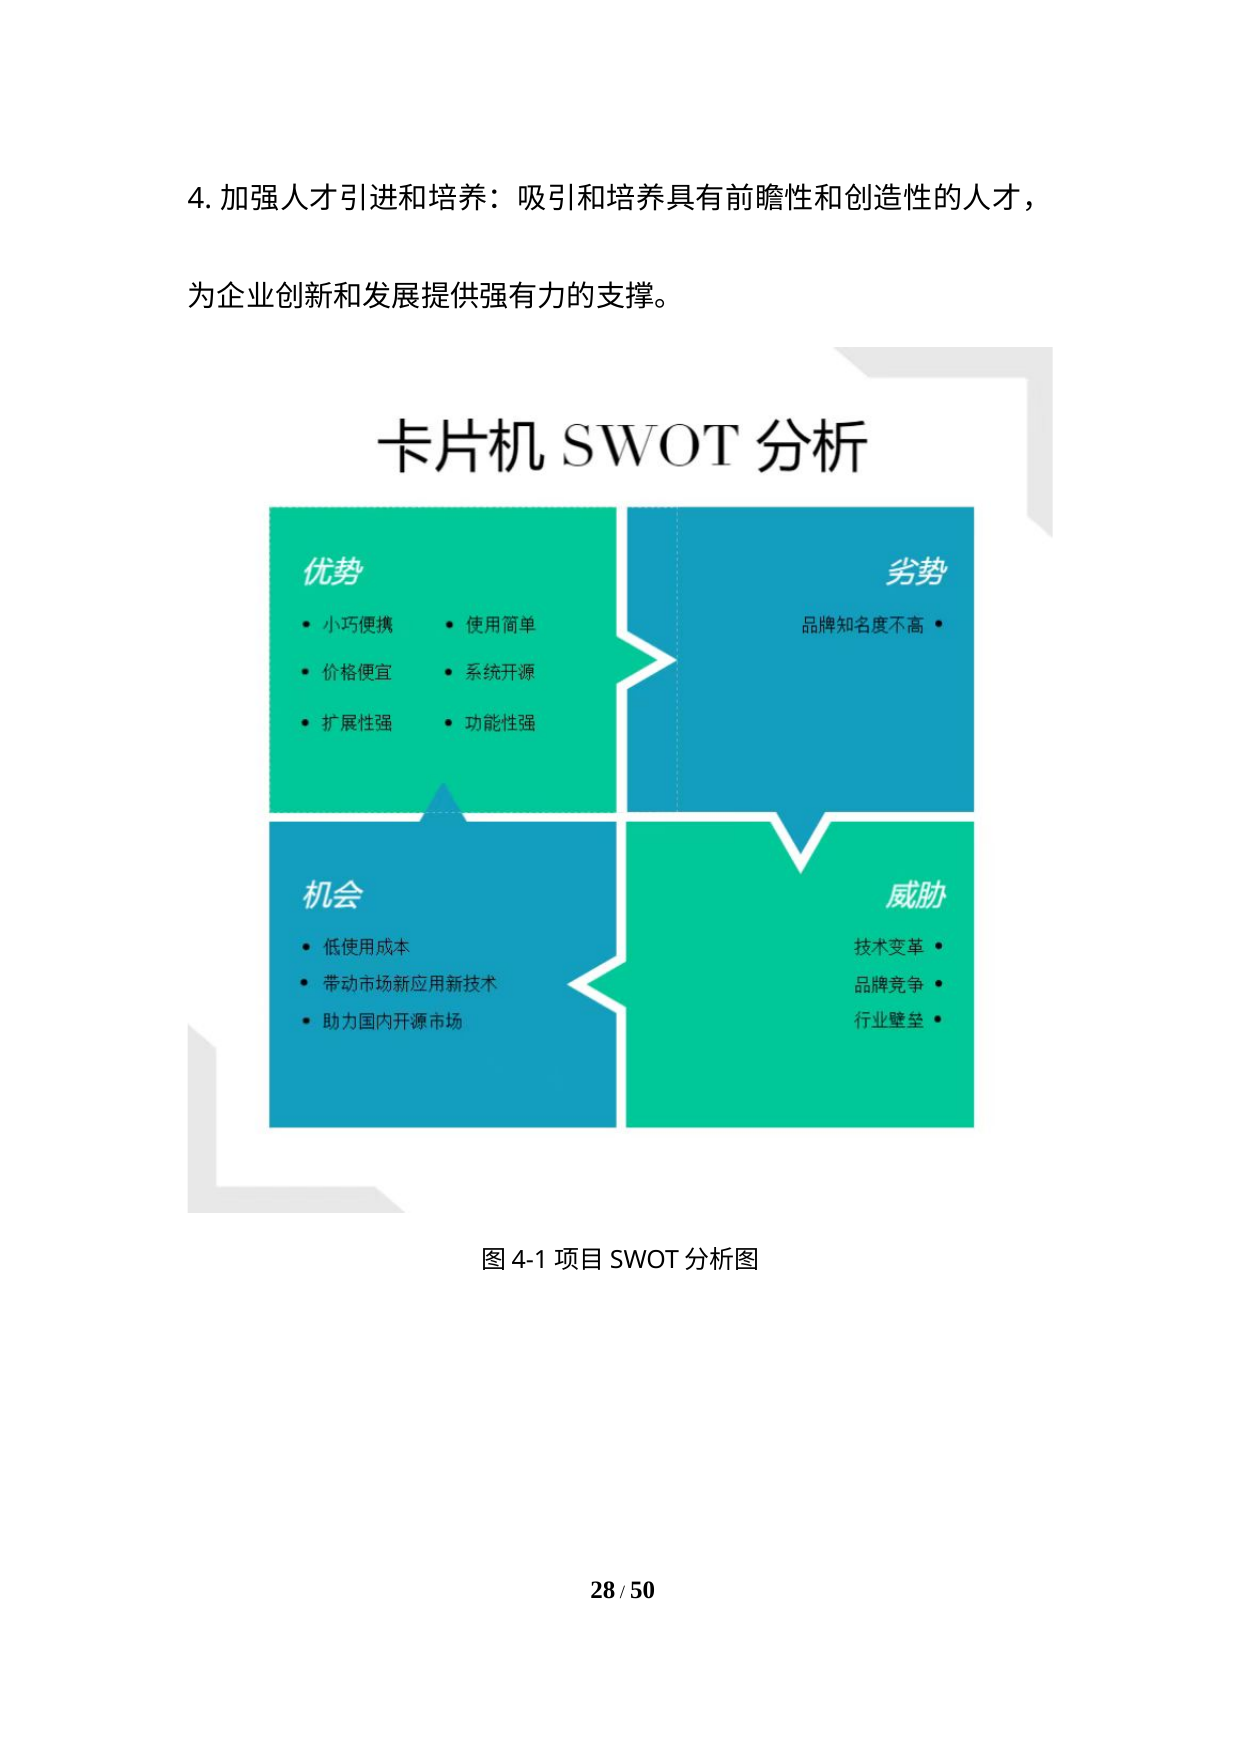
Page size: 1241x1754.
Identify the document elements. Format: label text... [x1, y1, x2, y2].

text 4. 加强人才引进和培养：吸引和培养具有前瞻性和创造性的人才，为企业创新和发展提供强有力的支撑。 [187, 164, 1053, 326]
text 图4-1 项目SWOT分析图 [187, 1225, 1053, 1290]
picture [187, 347, 1053, 1213]
